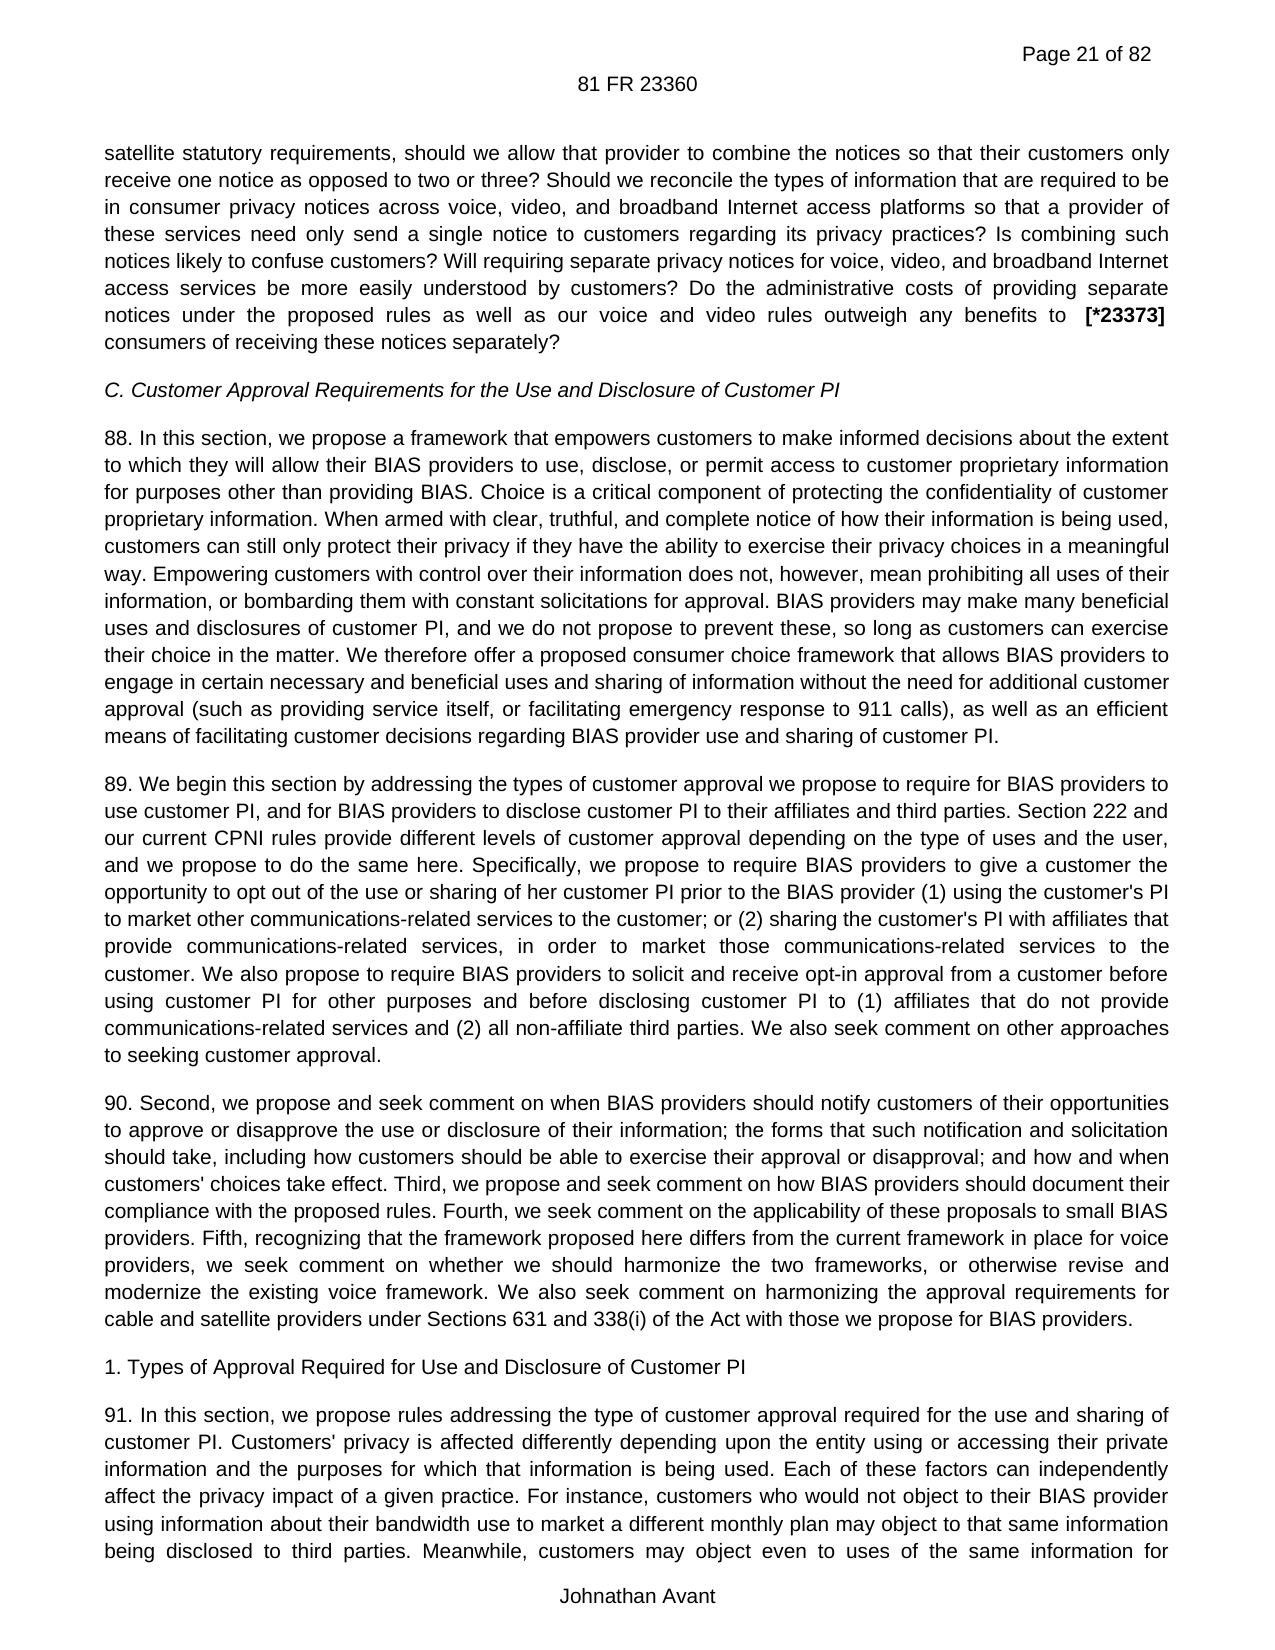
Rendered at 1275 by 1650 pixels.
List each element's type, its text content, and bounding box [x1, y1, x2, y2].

text C. Customer Approval Requirements for the Use and Disclosure of Customer PI [104, 375, 1171, 402]
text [104, 1400, 1171, 1562]
text 89. We begin this section by addressing the types of customer approval we propose to require for BIAS providers to use customer PI, and for BIAS providers to disclose customer PI to their affiliates and third parties. Section 222 and our current CPNI rules provide different levels of customer approval depending on the type of uses and the user, and we propose to do the same here. Specifically, we propose to require BIAS providers to give a customer the opportunity to opt out of the use or sharing of her customer PI prior to the BIAS provider (1) using the customer's PI to market other communications-related services to the customer; or (2) sharing the customer's PI with affiliates that provide communications-related services, in order to market those communications-related services to the customer. We also propose to require BIAS providers to solicit and receive opt-in approval from a customer before using customer PI for other purposes and before disclosing customer PI to (1) affiliates that do not provide communications-related services and (2) all non-affiliate third parties. We also seek comment on other approaches to seeking customer approval. [104, 769, 1171, 1067]
text 90. Second, we propose and seek comment on when BIAS providers should notify customers of their opportunities to approve or disapprove the use or disclosure of their information; the forms that such notification and solicitation should take, including how customers should be able to exercise their approval or disapproval; and how and when customers' choices take effect. Third, we propose and seek comment on how BIAS providers should document their compliance with the proposed rules. Fourth, we seek comment on the applicability of these proposals to small BIAS providers. Fifth, recognizing that the framework proposed here differs from the current framework in place for voice providers, we seek comment on whether we should harmonize the two frameworks, or otherwise revise and modernize the existing voice framework. We also seek comment on harmonizing the approval requirements for cable and satellite providers under Sections 631 and 338(i) of the Act with those we propose for BIAS providers. [104, 1087, 1171, 1331]
text 88. In this section, we propose a framework that empowers customers to make informed decisions about the extent to which they will allow their BIAS providers to use, disclose, or permit access to customer proprietary information for purposes other than providing BIAS. Choice is a critical component of protecting the confidentiality of customer proprietary information. When armed with clear, truthful, and complete notice of how their information is being used, customers can still only protect their privacy if they have the ability to exercise their privacy choices in a meaningful way. Empowering customers with control over their information does not, however, mean prohibiting all uses of their information, or bombarding them with constant solicitations for approval. BIAS providers may make many beneficial uses and disclosures of customer PI, and we do not propose to prevent these, so long as customers can exercise their choice in the matter. We therefore offer a proposed consumer choice framework that allows BIAS providers to engage in certain necessary and beneficial uses and sharing of information without the need for additional customer approval (such as providing service itself, or facilitating emergency response to 911 calls), as well as an efficient means of facilitating customer decisions regarding BIAS provider use and sharing of customer PI. [104, 423, 1171, 748]
text 1. Types of Approval Required for Use and Disclosure of Customer PI [104, 1352, 1171, 1379]
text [104, 137, 1171, 354]
